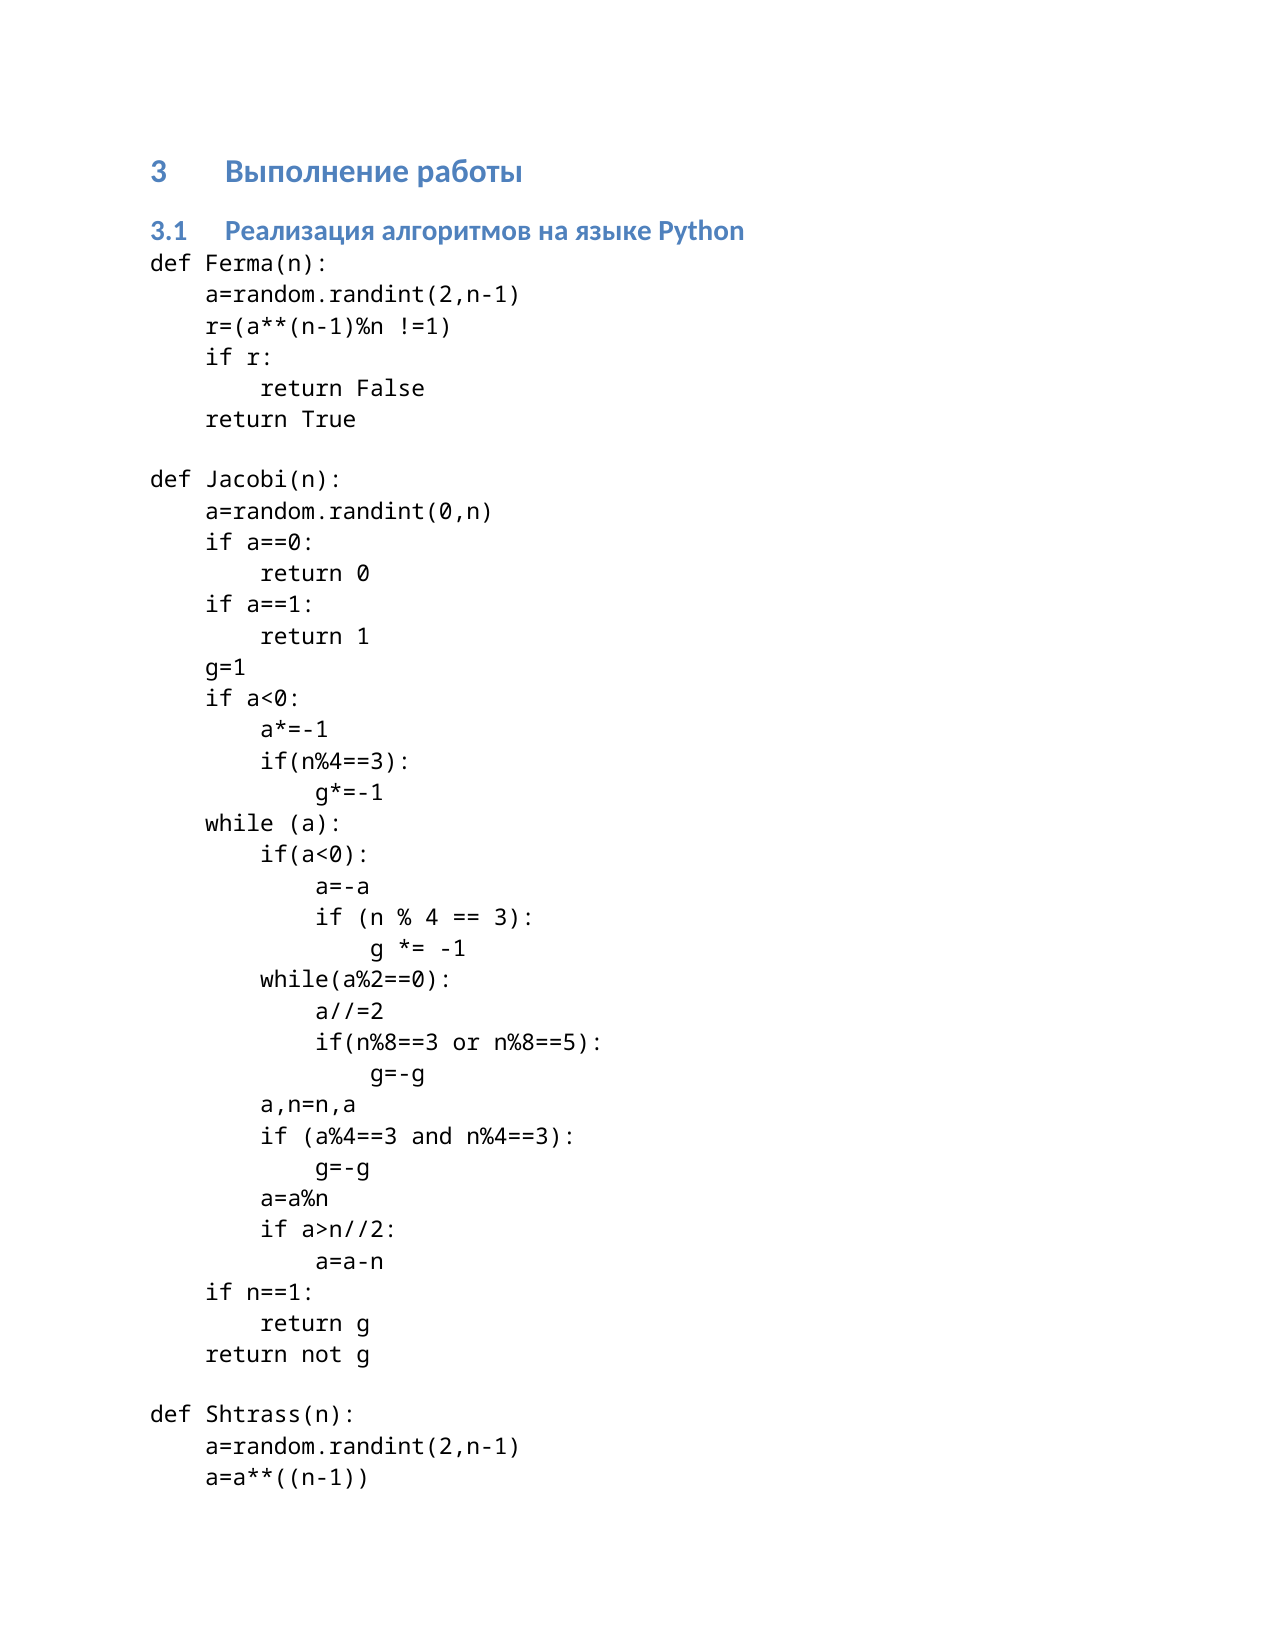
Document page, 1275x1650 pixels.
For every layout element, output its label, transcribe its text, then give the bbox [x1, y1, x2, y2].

subtitle 3.1 Реализация алгоритмов на языке Python [150, 212, 1125, 247]
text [150, 247, 1125, 1492]
subtitle 3 Выполнение работы [150, 150, 1125, 191]
